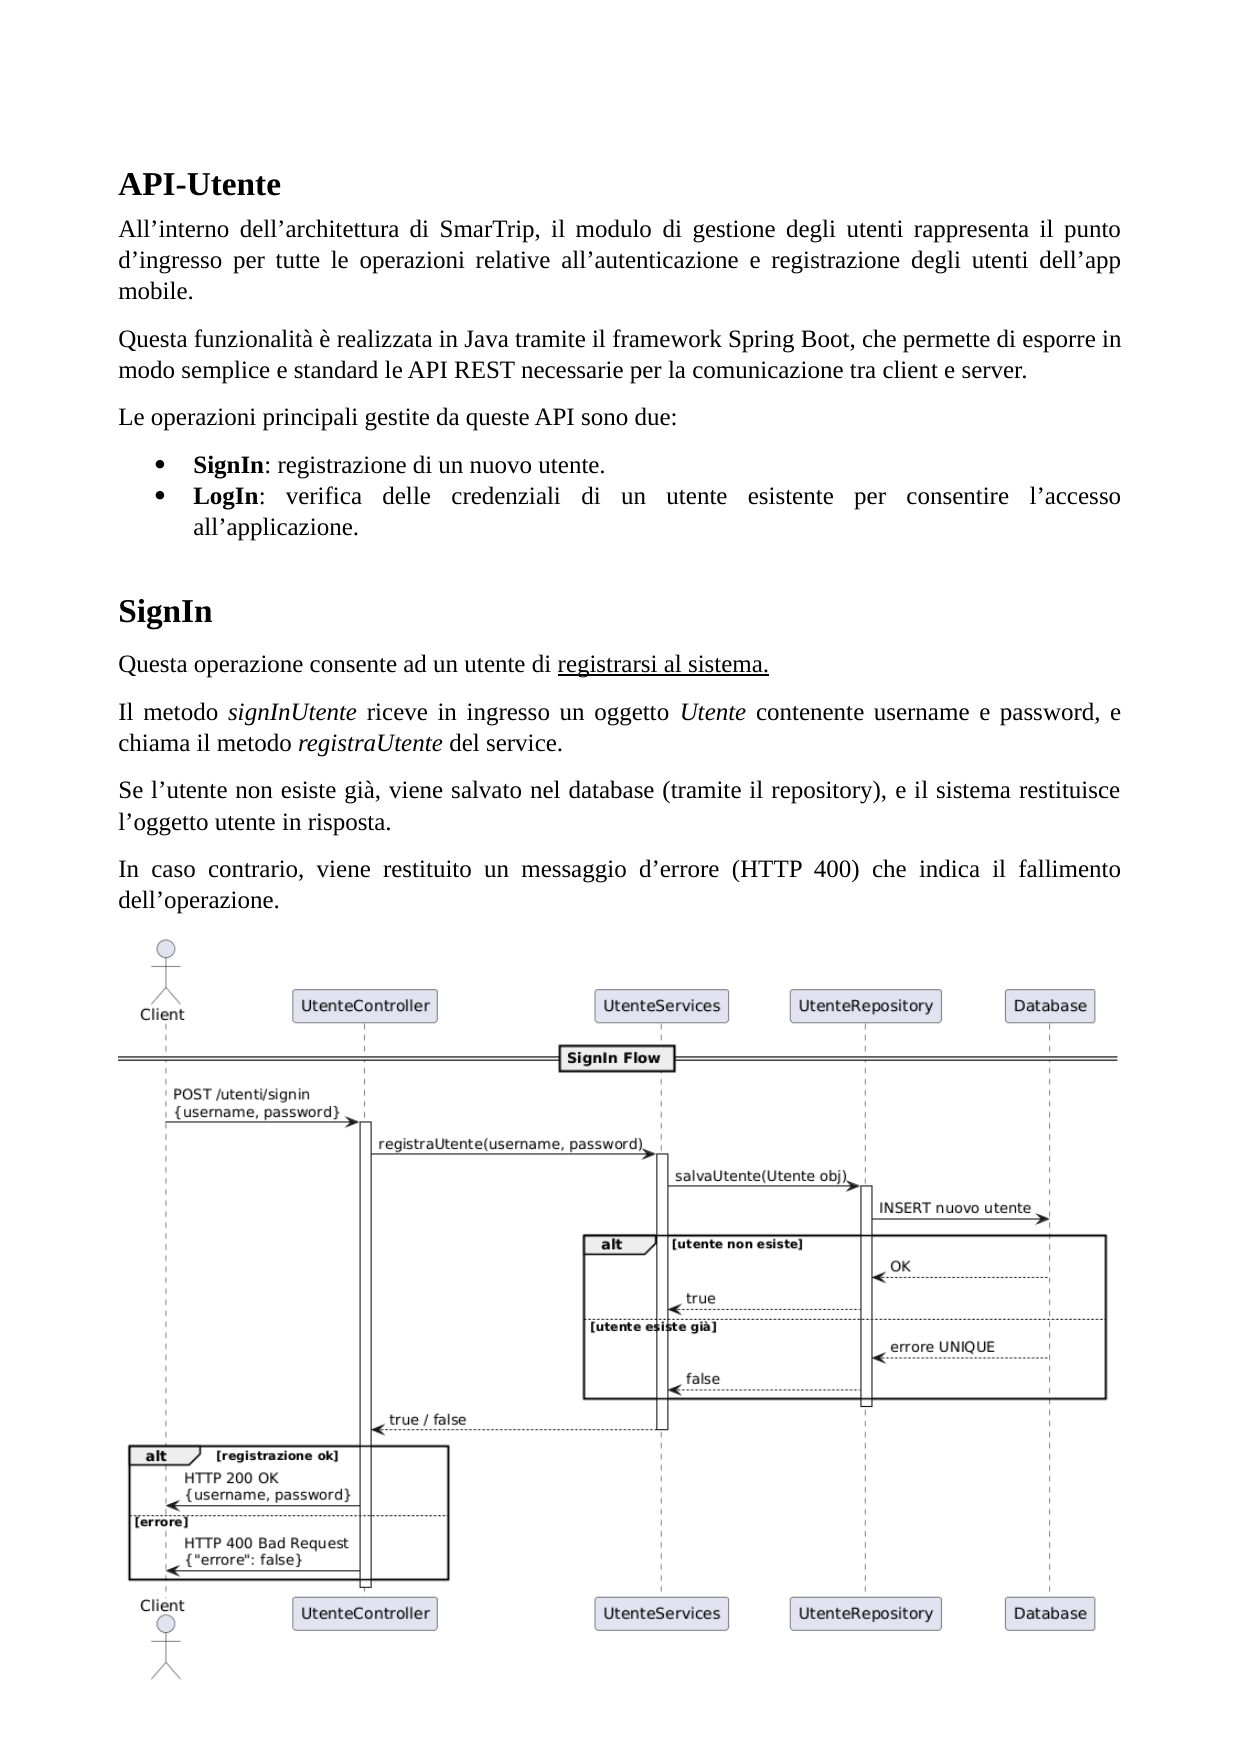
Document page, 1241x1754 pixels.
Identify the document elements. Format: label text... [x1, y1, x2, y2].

text Le operazioni principali gestite da queste API sono due: [118, 402, 1122, 431]
text All’interno dell’architettura di SmarTrip, il modulo di gestione degli utenti rappresenta il punto d’ingresso per tutte le operazioni relative all’autenticazione e registrazione degli utenti dell’app mobile. [118, 214, 1122, 305]
text Il metodo signInUtente riceve in ingresso un oggetto Utente contenente username e password, e chiama il metodo registraUtente del service. [118, 697, 1122, 757]
subtitle API-Utente [118, 164, 1122, 203]
picture [118, 934, 1123, 1685]
text In caso contrario, viene restituito un messaggio d’errore (HTTP 400) che indica il fallimento dell’operazione. [118, 854, 1122, 914]
text Se l’utente non esiste già, viene salvato nel database (tramite il repository), e il sistema restituisce l’oggetto utente in risposta. [118, 776, 1122, 835]
text Questa operazione consente ad un utente di registrarsi al sistema. [118, 649, 1122, 678]
list SignIn: registrazione di un nuovo utente. [156, 450, 1122, 479]
list LogIn: verifica delle credenziali di un utente esistente per consentire l’accesso all’applicazione. [156, 481, 1122, 541]
text SignIn [118, 591, 1122, 629]
text Questa funzionalità è realizzata in Java tramite il framework Spring Boot, che permette di esporre in modo semplice e standard le API REST necessarie per la comunicazione tra client e server. [118, 324, 1122, 383]
